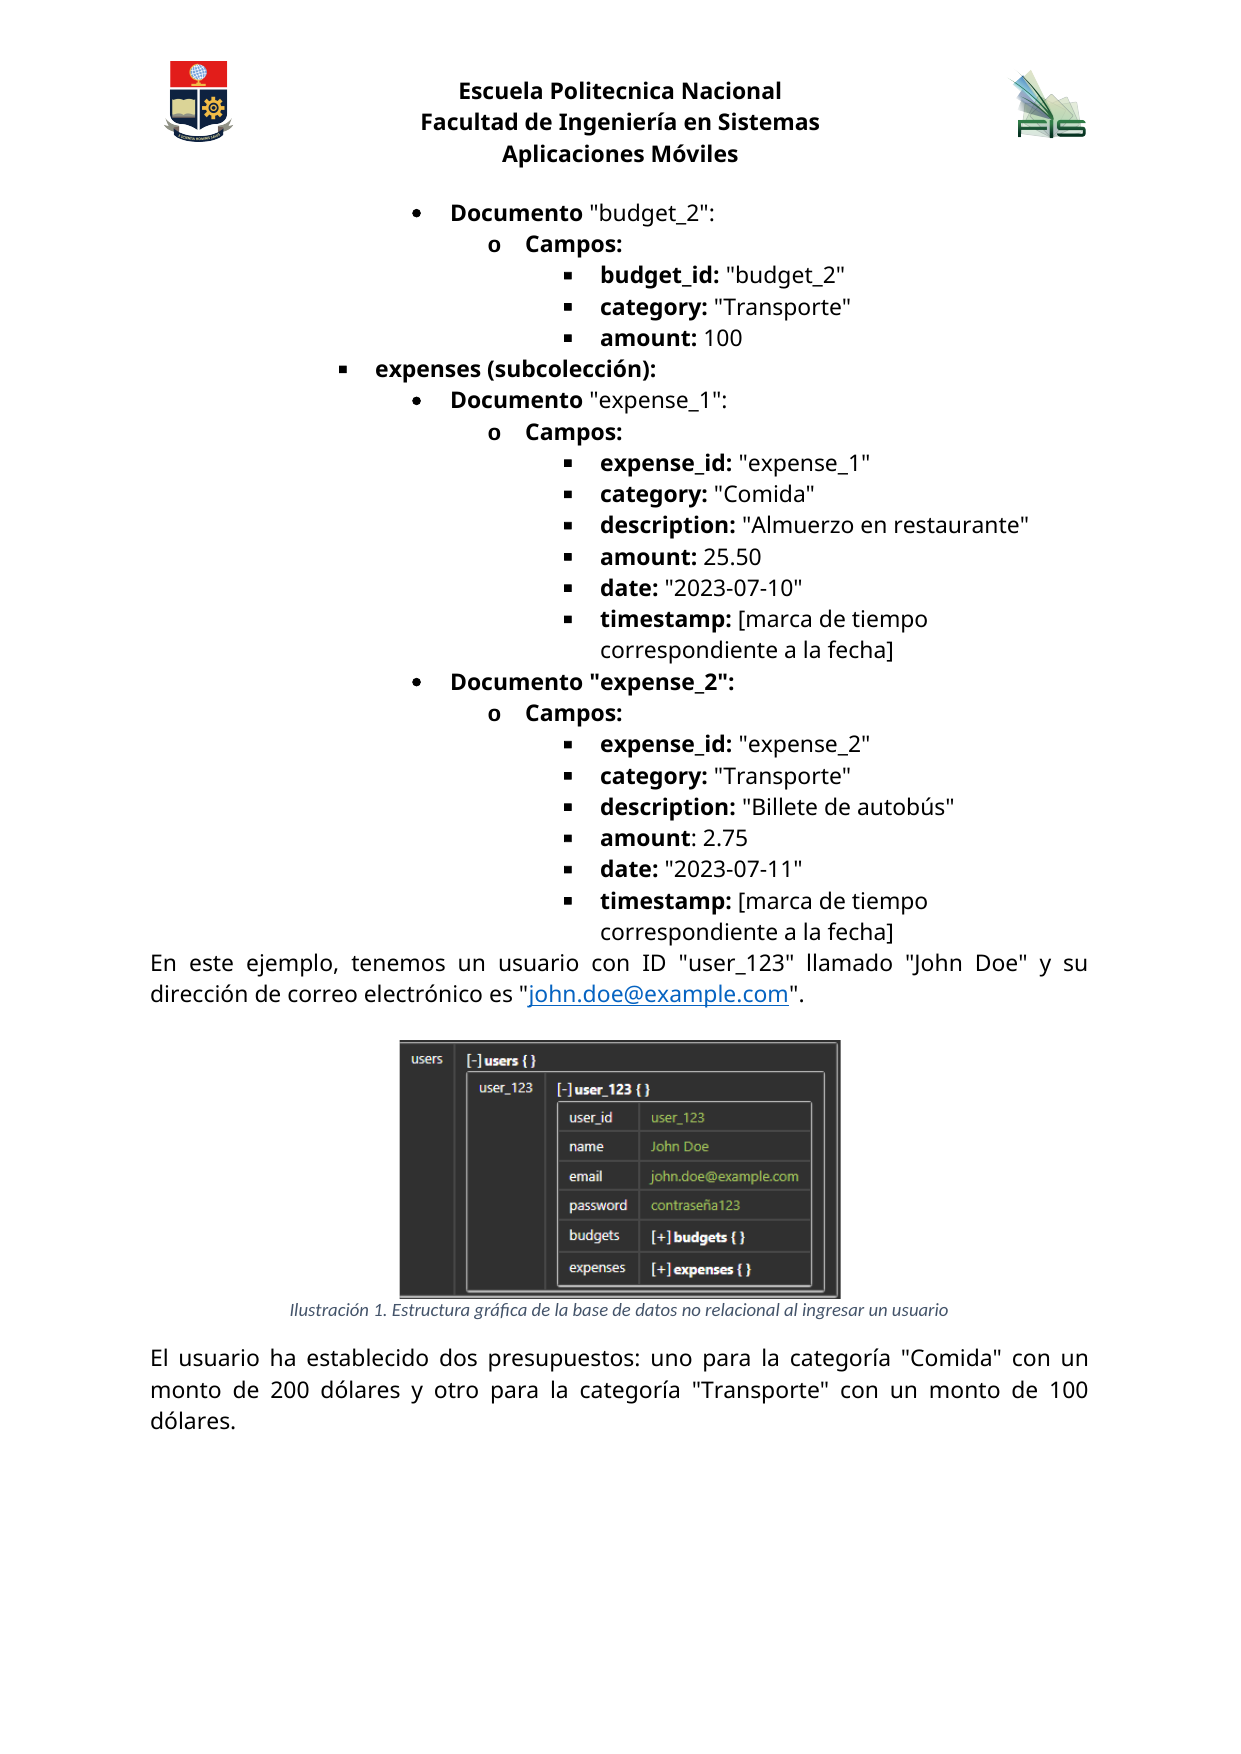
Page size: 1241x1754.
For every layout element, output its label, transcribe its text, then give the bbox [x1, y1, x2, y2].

text El usuario ha establecido dos presupuestos: uno para la categoría "Comida" con un monto de 200 dólares y otro para la categoría "Transporte" con un monto de 100 dólares. [150, 1342, 1090, 1436]
list amount: 25.50 [562, 541, 1090, 572]
list Campos: [487, 697, 1090, 728]
list Documento "expense_2": [412, 666, 1090, 697]
list expense_id: "expense_1" [562, 447, 1090, 478]
list category: "Comida" [562, 478, 1090, 509]
list expenses (subcolección): [337, 353, 1090, 384]
list date: "2023-07-10" [562, 572, 1090, 603]
list amount: 100 [562, 322, 1090, 353]
list timestamp: [marca de tiempo correspondiente a la fecha] [562, 603, 1090, 666]
list expense_id: "expense_2" [562, 728, 1090, 759]
text En este ejemplo, tenemos un usuario con ID "user_123" llamado "John Doe" y su dirección de correo electrónico es "john.doe@example.com". [150, 947, 1090, 1009]
list amount: 2.75 [562, 822, 1090, 853]
picture [399, 1040, 841, 1299]
list description: "Almuerzo en restaurante" [562, 509, 1090, 541]
list description: "Billete de autobús" [562, 791, 1090, 822]
list budget_id: "budget_2" [562, 259, 1090, 291]
picture [1004, 67, 1090, 142]
list category: "Transporte" [562, 291, 1090, 322]
list category: "Transporte" [562, 759, 1090, 791]
list timestamp: [marca de tiempo correspondiente a la fecha] [562, 884, 1090, 947]
list Campos: [487, 416, 1090, 447]
list Campos: [487, 228, 1090, 259]
list date: "2023-07-11" [562, 853, 1090, 884]
list Documento "expense_1": [412, 384, 1090, 416]
list Documento "budget_2": [412, 197, 1090, 228]
picture [158, 61, 239, 142]
